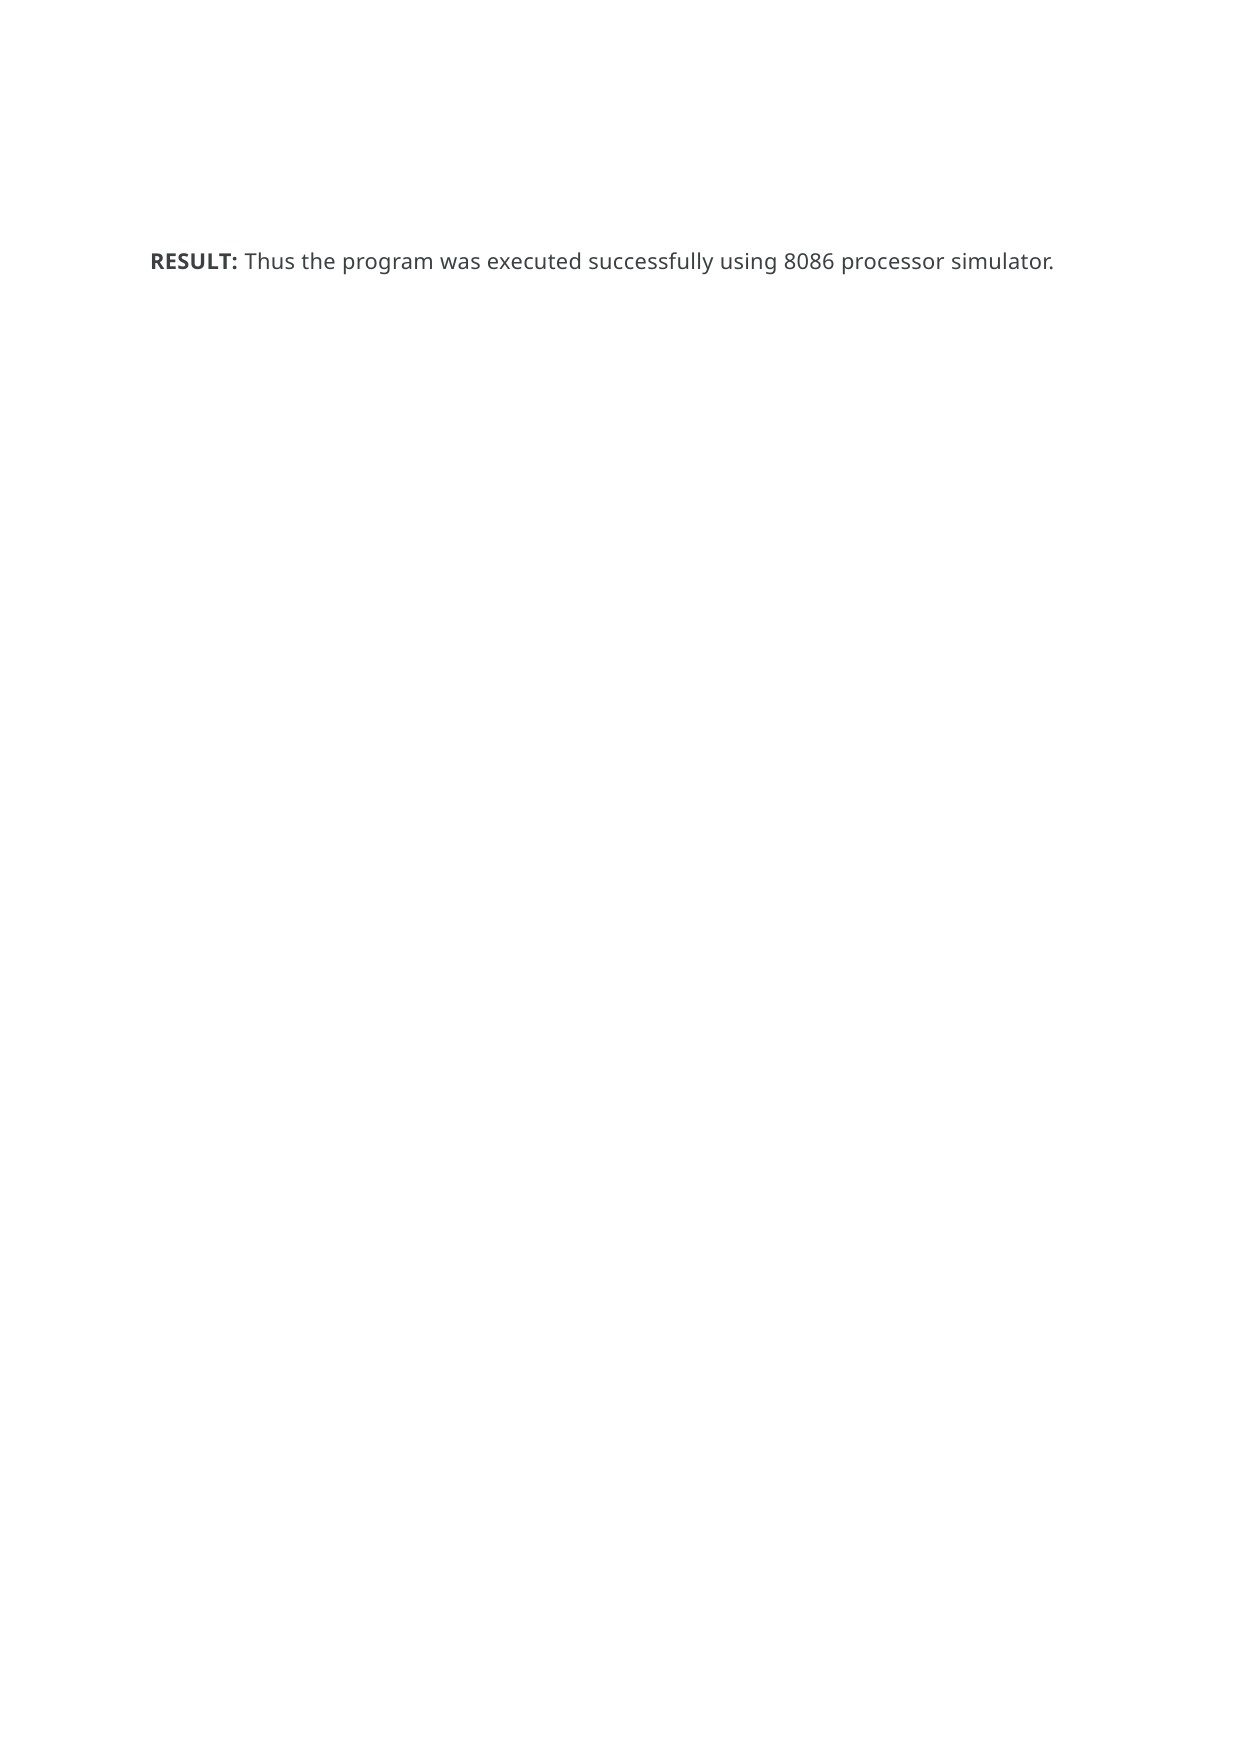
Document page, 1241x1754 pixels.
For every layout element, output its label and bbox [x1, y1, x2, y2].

text [150, 150, 1090, 276]
